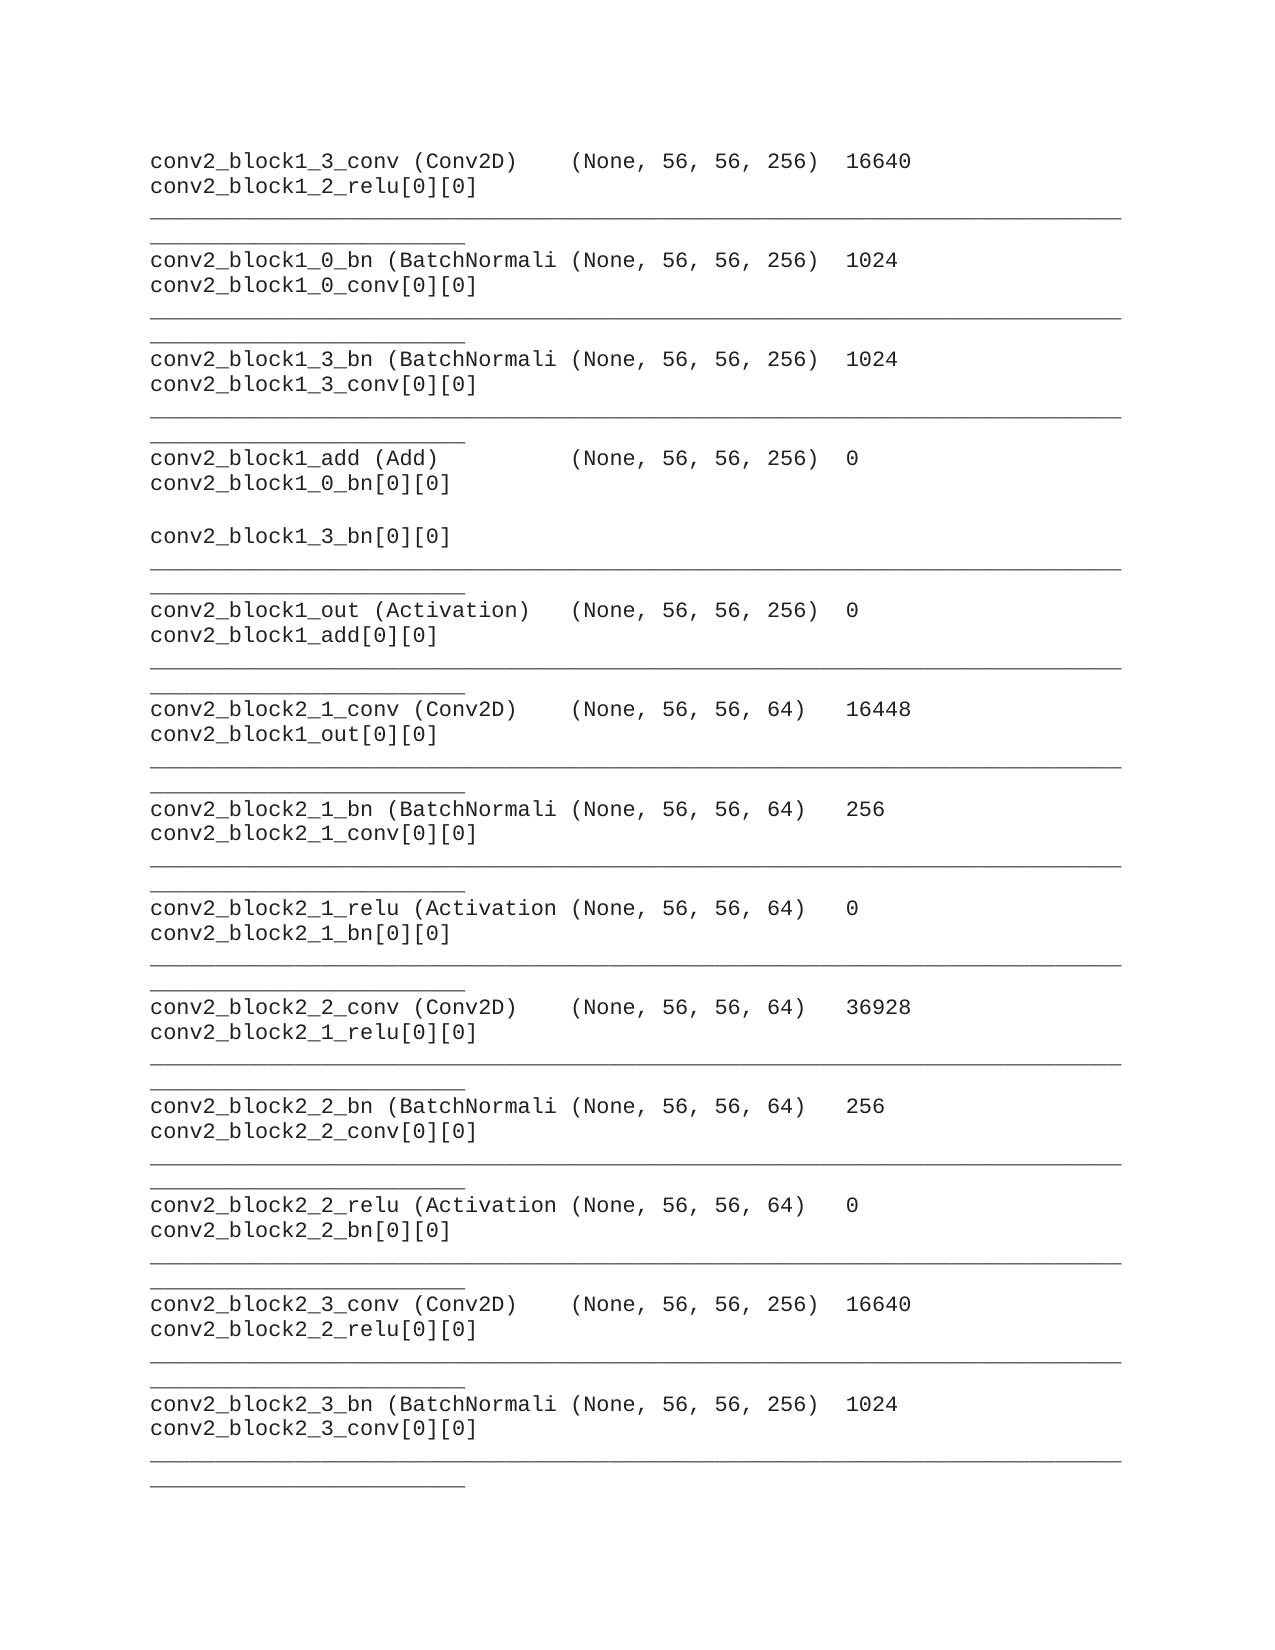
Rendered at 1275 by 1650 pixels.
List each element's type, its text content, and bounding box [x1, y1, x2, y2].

text conv2_block2_2_relu (Activation (None, 56, 56, 64) 0 conv2_block2_2_bn[0][0] [150, 1194, 1125, 1244]
text __________________________________________________________________________________________________ [465, 947, 1125, 996]
text __________________________________________________________________________________________________ [150, 199, 1125, 249]
text conv2_block1_0_bn (BatchNormali (None, 56, 56, 256) 1024 conv2_block1_0_conv[0][0] [478, 249, 1125, 299]
text __________________________________________________________________________________________________ [465, 1343, 1125, 1393]
text __________________________________________________________________________________________________ [465, 1145, 1125, 1194]
text __________________________________________________________________________________________________ [150, 299, 1125, 348]
text conv2_block2_3_bn (BatchNormali (None, 56, 56, 256) 1024 conv2_block2_3_conv[0][0] [478, 1393, 1125, 1442]
text __________________________________________________________________________________________________ [465, 748, 1125, 798]
text conv2_block1_add (Add) (None, 56, 56, 256) 0 conv2_block1_0_bn[0][0] [150, 447, 1125, 497]
text __________________________________________________________________________________________________ [150, 847, 1125, 897]
text __________________________________________________________________________________________________ [465, 398, 1125, 447]
text conv2_block2_2_bn (BatchNormali (None, 56, 56, 64) 256 conv2_block2_2_conv[0][0] [478, 1095, 1125, 1145]
text conv2_block1_3_bn (BatchNormali (None, 56, 56, 256) 1024 conv2_block1_3_conv[0][0] [478, 348, 1125, 398]
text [150, 1442, 1125, 1492]
text conv2_block2_1_bn (BatchNormali (None, 56, 56, 64) 256 conv2_block2_1_conv[0][0] [478, 798, 1125, 847]
text conv2_block1_3_bn[0][0] [150, 497, 1125, 550]
text __________________________________________________________________________________________________ [465, 1244, 1125, 1294]
text conv2_block2_1_conv (Conv2D) (None, 56, 56, 64) 16448 conv2_block1_out[0][0] [150, 699, 1125, 748]
text conv2_block2_2_conv (Conv2D) (None, 56, 56, 64) 36928 conv2_block2_1_relu[0][0] [478, 996, 1125, 1046]
text conv2_block2_3_conv (Conv2D) (None, 56, 56, 256) 16640 conv2_block2_2_relu[0][0] [150, 1294, 1125, 1343]
text conv2_block1_3_conv (Conv2D) (None, 56, 56, 256) 16640 conv2_block1_2_relu[0][0] [478, 150, 1125, 199]
text conv2_block1_out (Activation) (None, 56, 56, 256) 0 conv2_block1_add[0][0] [150, 599, 1125, 649]
text conv2_block2_1_relu (Activation (None, 56, 56, 64) 0 conv2_block2_1_bn[0][0] [452, 897, 1125, 947]
text __________________________________________________________________________________________________ [465, 649, 1125, 699]
text __________________________________________________________________________________________________ [465, 1046, 1125, 1095]
text __________________________________________________________________________________________________ [465, 550, 1125, 599]
